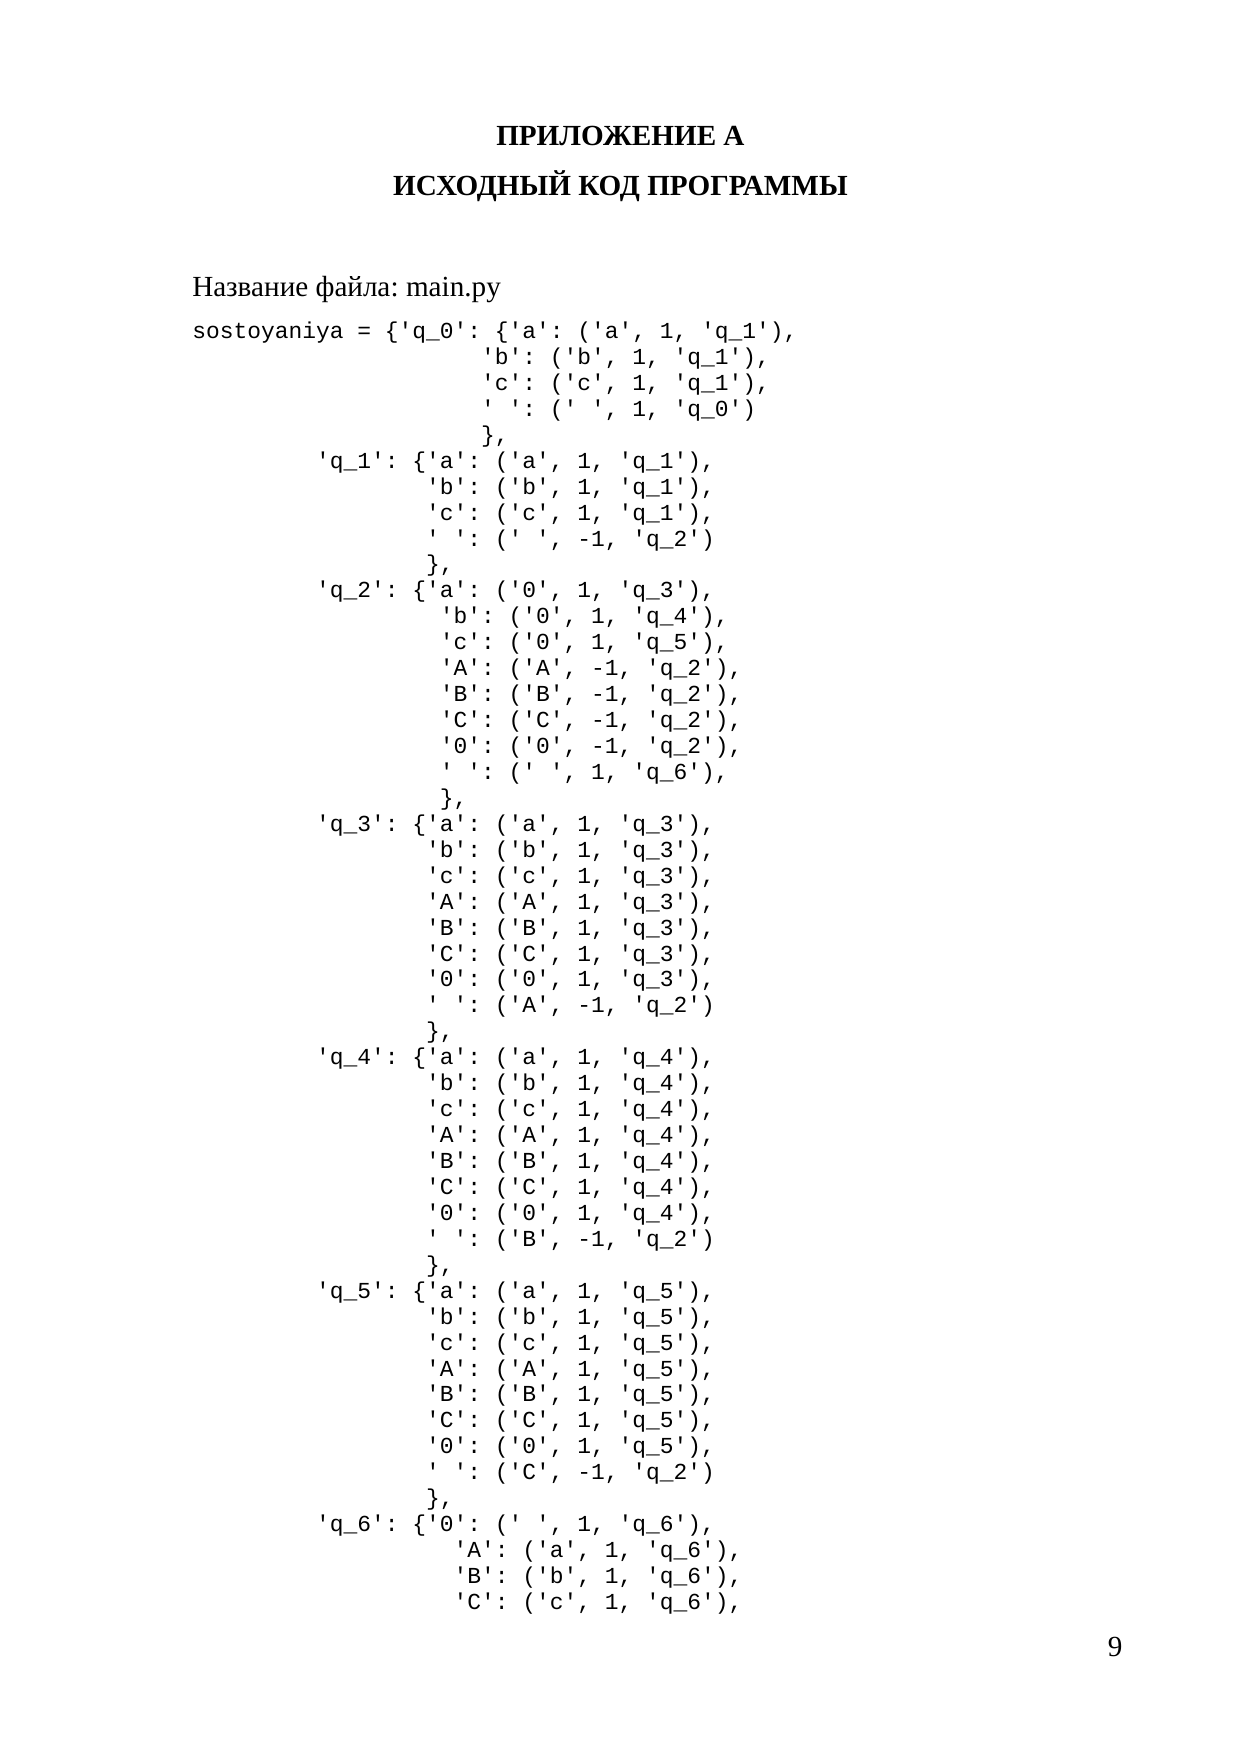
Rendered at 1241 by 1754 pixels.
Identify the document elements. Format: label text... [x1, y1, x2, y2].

text 'C': ('C', 1, 'q_5'), [118, 1409, 1122, 1435]
text 'q_1': {'a': ('a', 1, 'q_1'), [118, 449, 1122, 475]
text 'c': ('c', 1, 'q_1'), [118, 371, 1122, 397]
text }, [118, 1020, 1122, 1046]
text 'q_2': {'a': ('0', 1, 'q_3'), [118, 579, 1122, 605]
text '0': ('0', 1, 'q_3'), [118, 968, 1122, 994]
text 'C': ('c', 1, 'q_6'), [118, 1590, 1122, 1616]
text sostoyaniya = {'q_0': {'a': ('a', 1, 'q_1'), [118, 319, 1122, 345]
text 'A': ('A', 1, 'q_4'), [118, 1123, 1122, 1149]
text 'A': ('A', 1, 'q_3'), [118, 890, 1122, 916]
text '0': ('0', -1, 'q_2'), [118, 734, 1122, 760]
text 'B': ('B', -1, 'q_2'), [118, 682, 1122, 708]
text 'b': ('b', 1, 'q_1'), [118, 475, 1122, 501]
text '0': ('0', 1, 'q_5'), [118, 1435, 1122, 1461]
text ' ': ('B', -1, 'q_2') [118, 1227, 1122, 1253]
text }, [118, 423, 1122, 449]
text 'q_4': {'a': ('a', 1, 'q_4'), [118, 1046, 1122, 1072]
text 'q_5': {'a': ('a', 1, 'q_5'), [118, 1279, 1122, 1305]
text 'C': ('C', -1, 'q_2'), [118, 708, 1122, 734]
text ' ': (' ', 1, 'q_6'), [118, 760, 1122, 786]
text ' ': (' ', 1, 'q_0') [118, 397, 1122, 423]
text 'q_3': {'a': ('a', 1, 'q_3'), [118, 812, 1122, 838]
text 'q_6': {'0': (' ', 1, 'q_6'), [118, 1512, 1122, 1538]
text Название файла: main.py [118, 269, 1122, 303]
text }, [118, 1253, 1122, 1279]
text 'C': ('C', 1, 'q_4'), [118, 1175, 1122, 1201]
text 'C': ('C', 1, 'q_3'), [118, 942, 1122, 968]
text 'b': ('0', 1, 'q_4'), [118, 605, 1122, 631]
text ' ': ('A', -1, 'q_2') [118, 994, 1122, 1020]
text }, [118, 786, 1122, 812]
text 'B': ('B', 1, 'q_3'), [118, 916, 1122, 942]
text 'B': ('b', 1, 'q_6'), [118, 1564, 1122, 1590]
text 'c': ('c', 1, 'q_1'), [118, 501, 1122, 527]
text }, [118, 553, 1122, 579]
subtitle Приложение А Исходный код программы [118, 118, 1122, 202]
text ' ': ('C', -1, 'q_2') [118, 1461, 1122, 1487]
text 'A': ('A', -1, 'q_2'), [118, 657, 1122, 682]
text 'c': ('0', 1, 'q_5'), [118, 631, 1122, 657]
text }, [118, 1487, 1122, 1512]
text 'A': ('a', 1, 'q_6'), [118, 1538, 1122, 1564]
text 'c': ('c', 1, 'q_3'), [118, 864, 1122, 890]
text ' ': (' ', -1, 'q_2') [118, 527, 1122, 553]
text 'b': ('b', 1, 'q_3'), [118, 838, 1122, 864]
text 'c': ('c', 1, 'q_4'), [118, 1097, 1122, 1123]
text '0': ('0', 1, 'q_4'), [118, 1201, 1122, 1227]
text 'c': ('c', 1, 'q_5'), [118, 1331, 1122, 1357]
text 'b': ('b', 1, 'q_5'), [118, 1305, 1122, 1331]
text 'B': ('B', 1, 'q_5'), [118, 1383, 1122, 1409]
text 'B': ('B', 1, 'q_4'), [118, 1149, 1122, 1175]
text 'b': ('b', 1, 'q_4'), [118, 1072, 1122, 1097]
text 'b': ('b', 1, 'q_1'), [118, 345, 1122, 371]
text 'A': ('A', 1, 'q_5'), [118, 1357, 1122, 1383]
